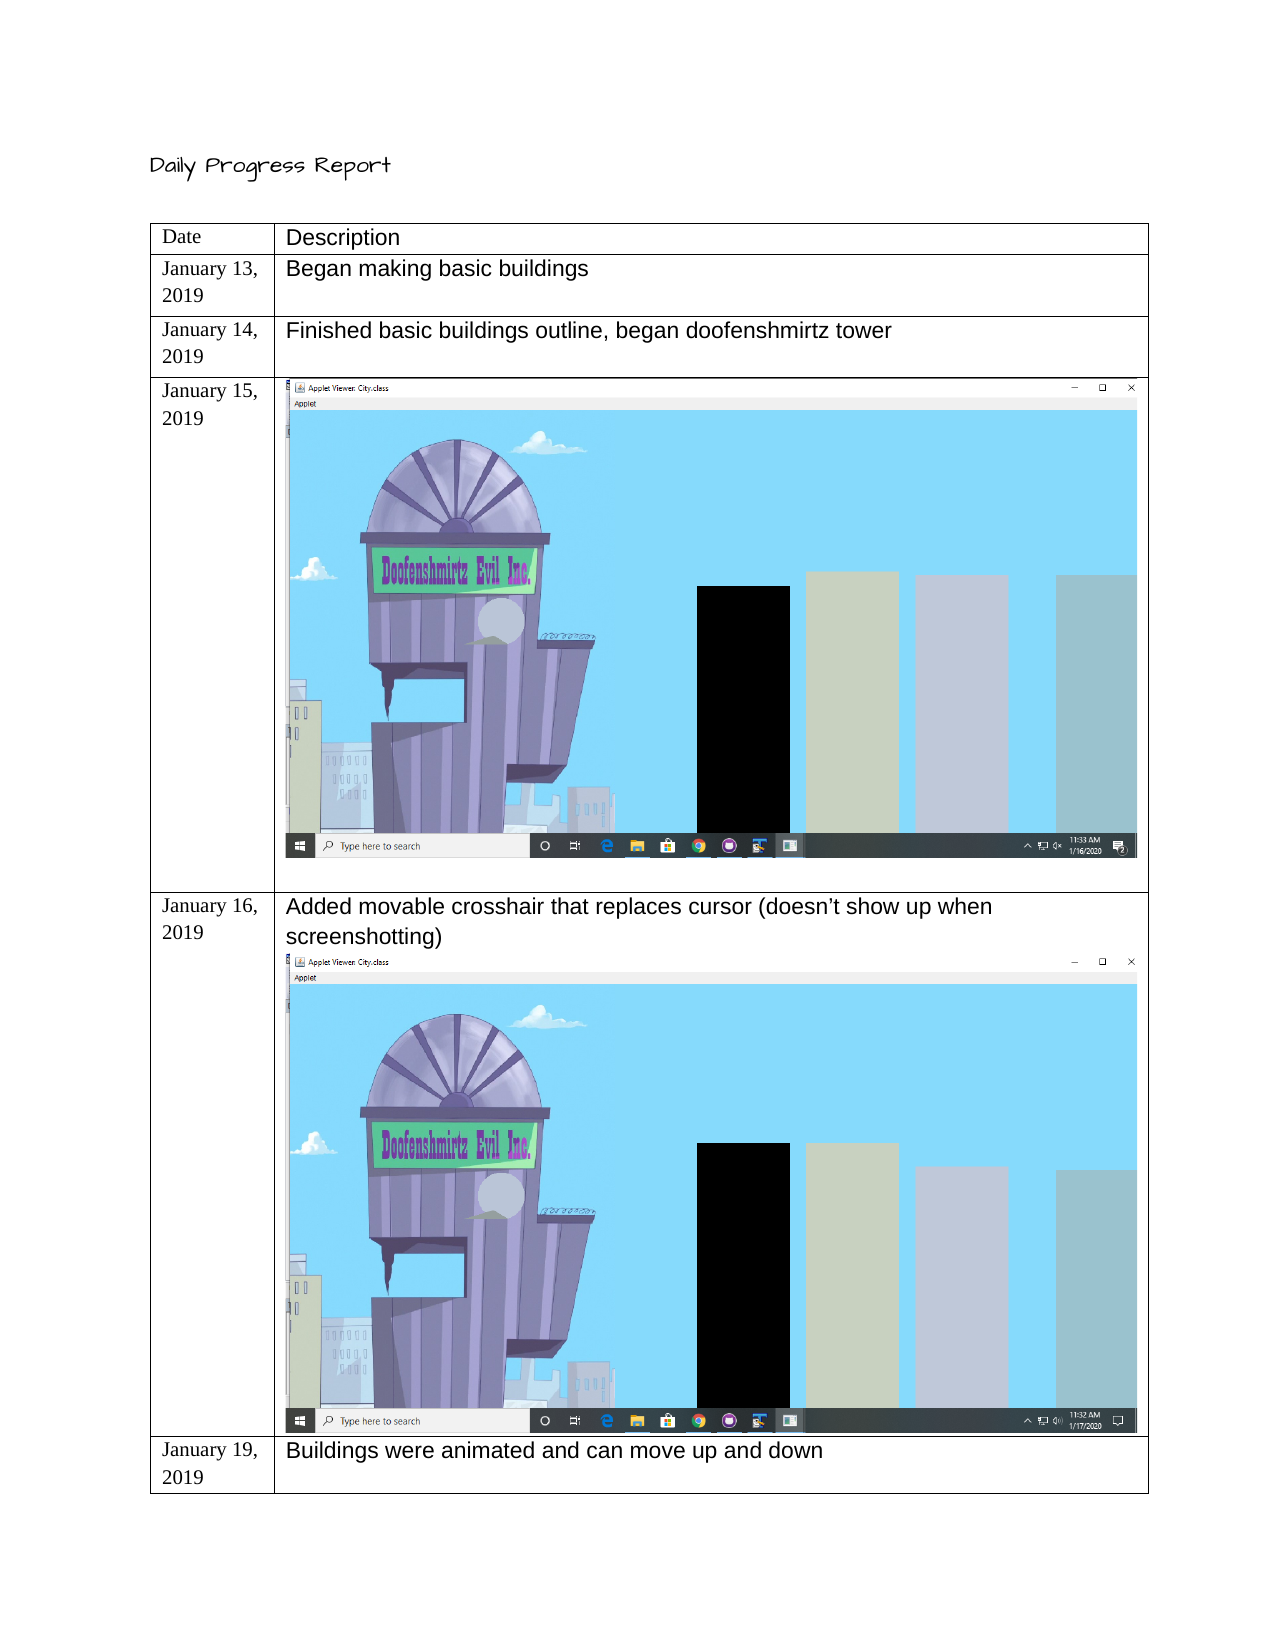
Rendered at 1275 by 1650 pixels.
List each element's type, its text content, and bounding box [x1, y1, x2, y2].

table_cell [275, 378, 1148, 892]
picture [285, 953, 1138, 1433]
table_cell Added movable crosshair that replaces cursor (doesn’t show up when screenshotting) [275, 893, 1148, 1436]
table_cell January 13, 2019 [151, 255, 274, 316]
table_cell January 15, 2019 [151, 378, 274, 892]
table_cell January 19, 2019 [151, 1437, 274, 1493]
table_cell Began making basic buildings [275, 255, 1148, 316]
picture [285, 378, 1138, 858]
table_cell Finished basic buildings outline, began doofenshmirtz tower [275, 317, 1148, 377]
text Daily Progress Report [150, 150, 1125, 182]
table_header Description [275, 224, 1148, 254]
table_header Date [151, 224, 274, 254]
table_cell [275, 1437, 1148, 1493]
table_cell January 16, 2019 [151, 893, 274, 1436]
table_cell January 14, 2019 [151, 317, 274, 377]
